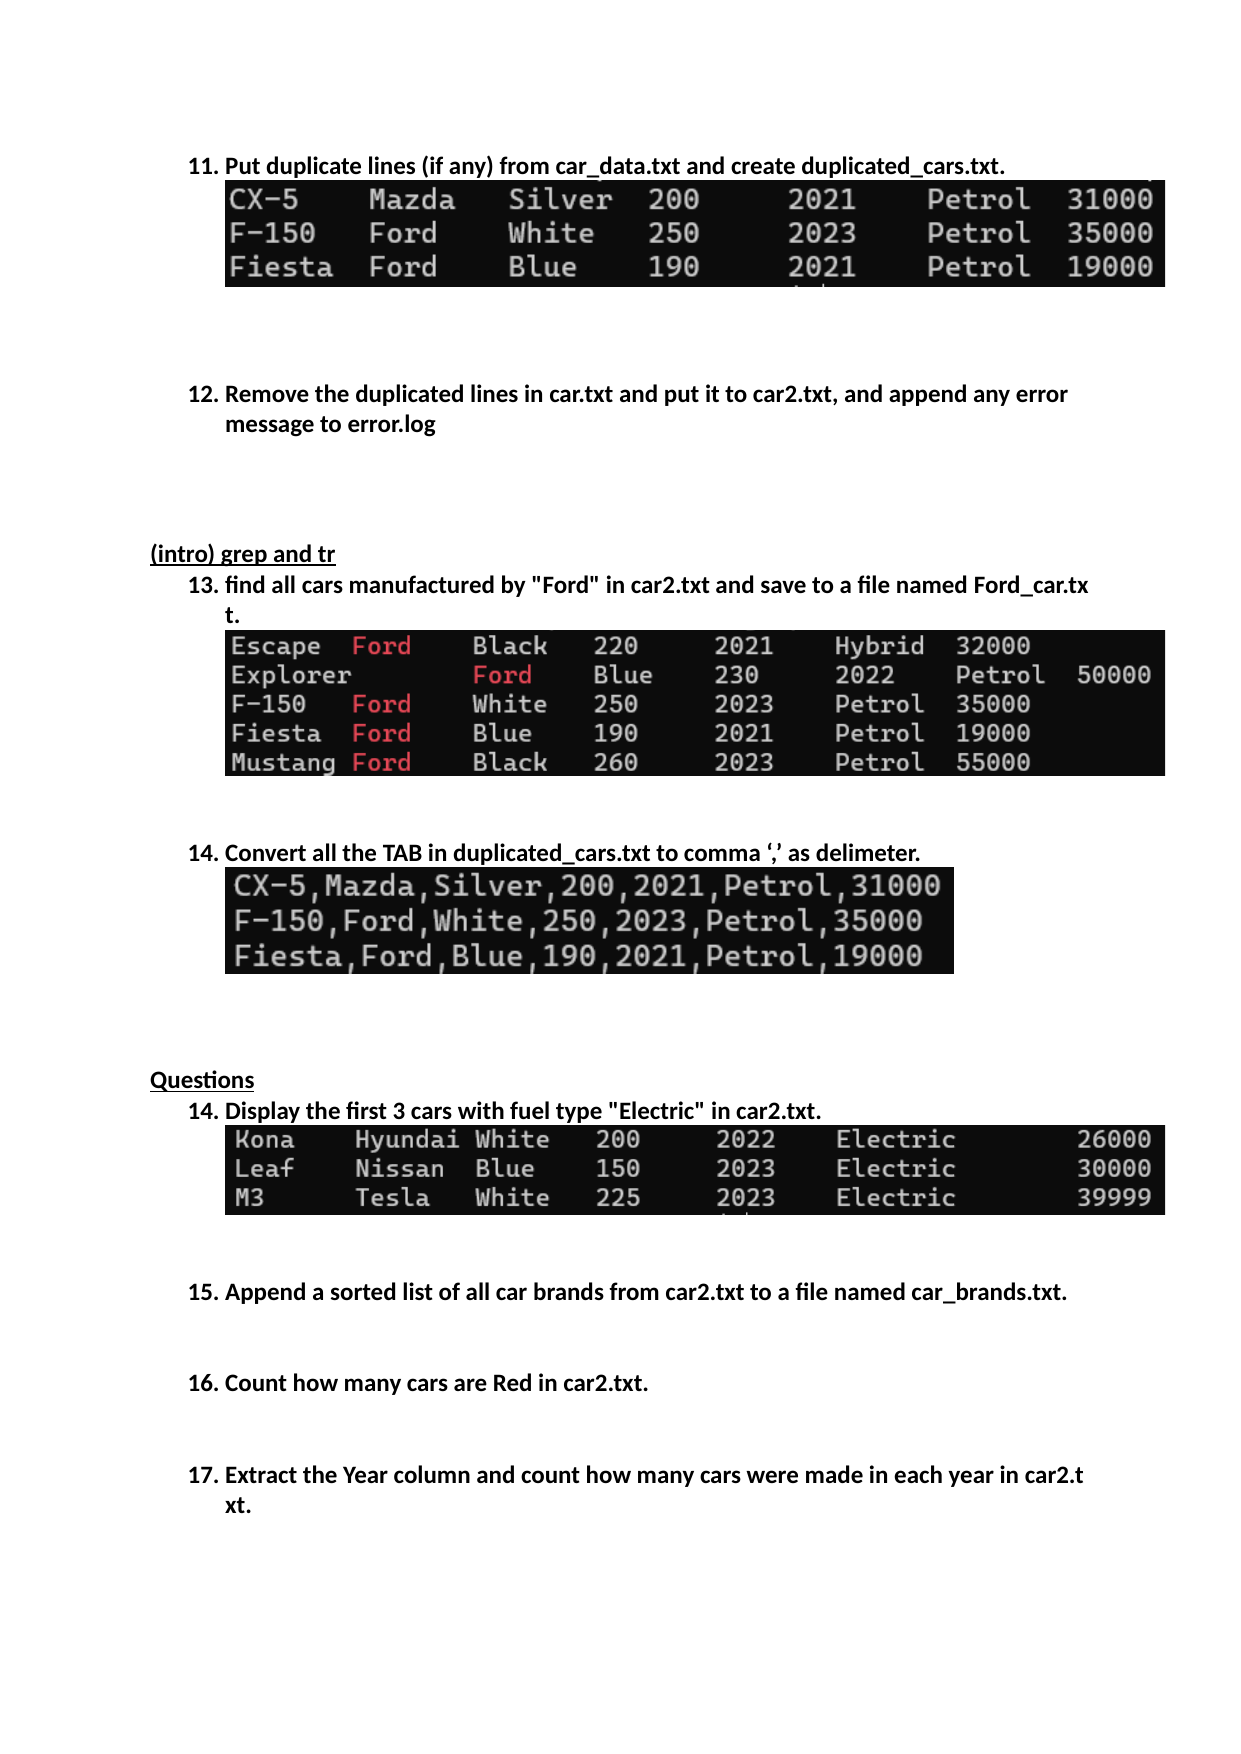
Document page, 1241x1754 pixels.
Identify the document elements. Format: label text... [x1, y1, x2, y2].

picture [225, 1125, 1166, 1215]
list Count how many cars are Red in car2.txt. [187, 1367, 1090, 1398]
text Questions [150, 1065, 1090, 1095]
list find all cars manufactured by "Ford" in car2.txt and save to a file named Ford_car.txt. [187, 569, 1090, 630]
text (intro) grep and tr [150, 538, 1090, 569]
list Convert all the TAB in duplicated_cars.txt to comma ‘,’ as delimeter. [187, 837, 1090, 867]
list Display the first 3 cars with fuel type "Electric" in car2.txt. [187, 1095, 1090, 1126]
picture [225, 867, 954, 974]
list Put duplicate lines (if any) from car_data.txt and create duplicated_cars.txt. [187, 150, 1090, 181]
picture [225, 180, 1166, 287]
list Extract the Year column and count how many cars were made in each year in car2.txt. [187, 1459, 1090, 1520]
list Remove the duplicated lines in car.txt and put it to car2.txt, and append any error message to error.log [187, 378, 1090, 439]
list Append a sorted list of all car brands from car2.txt to a file named car_brands.txt. [187, 1276, 1090, 1306]
picture [225, 630, 1166, 776]
